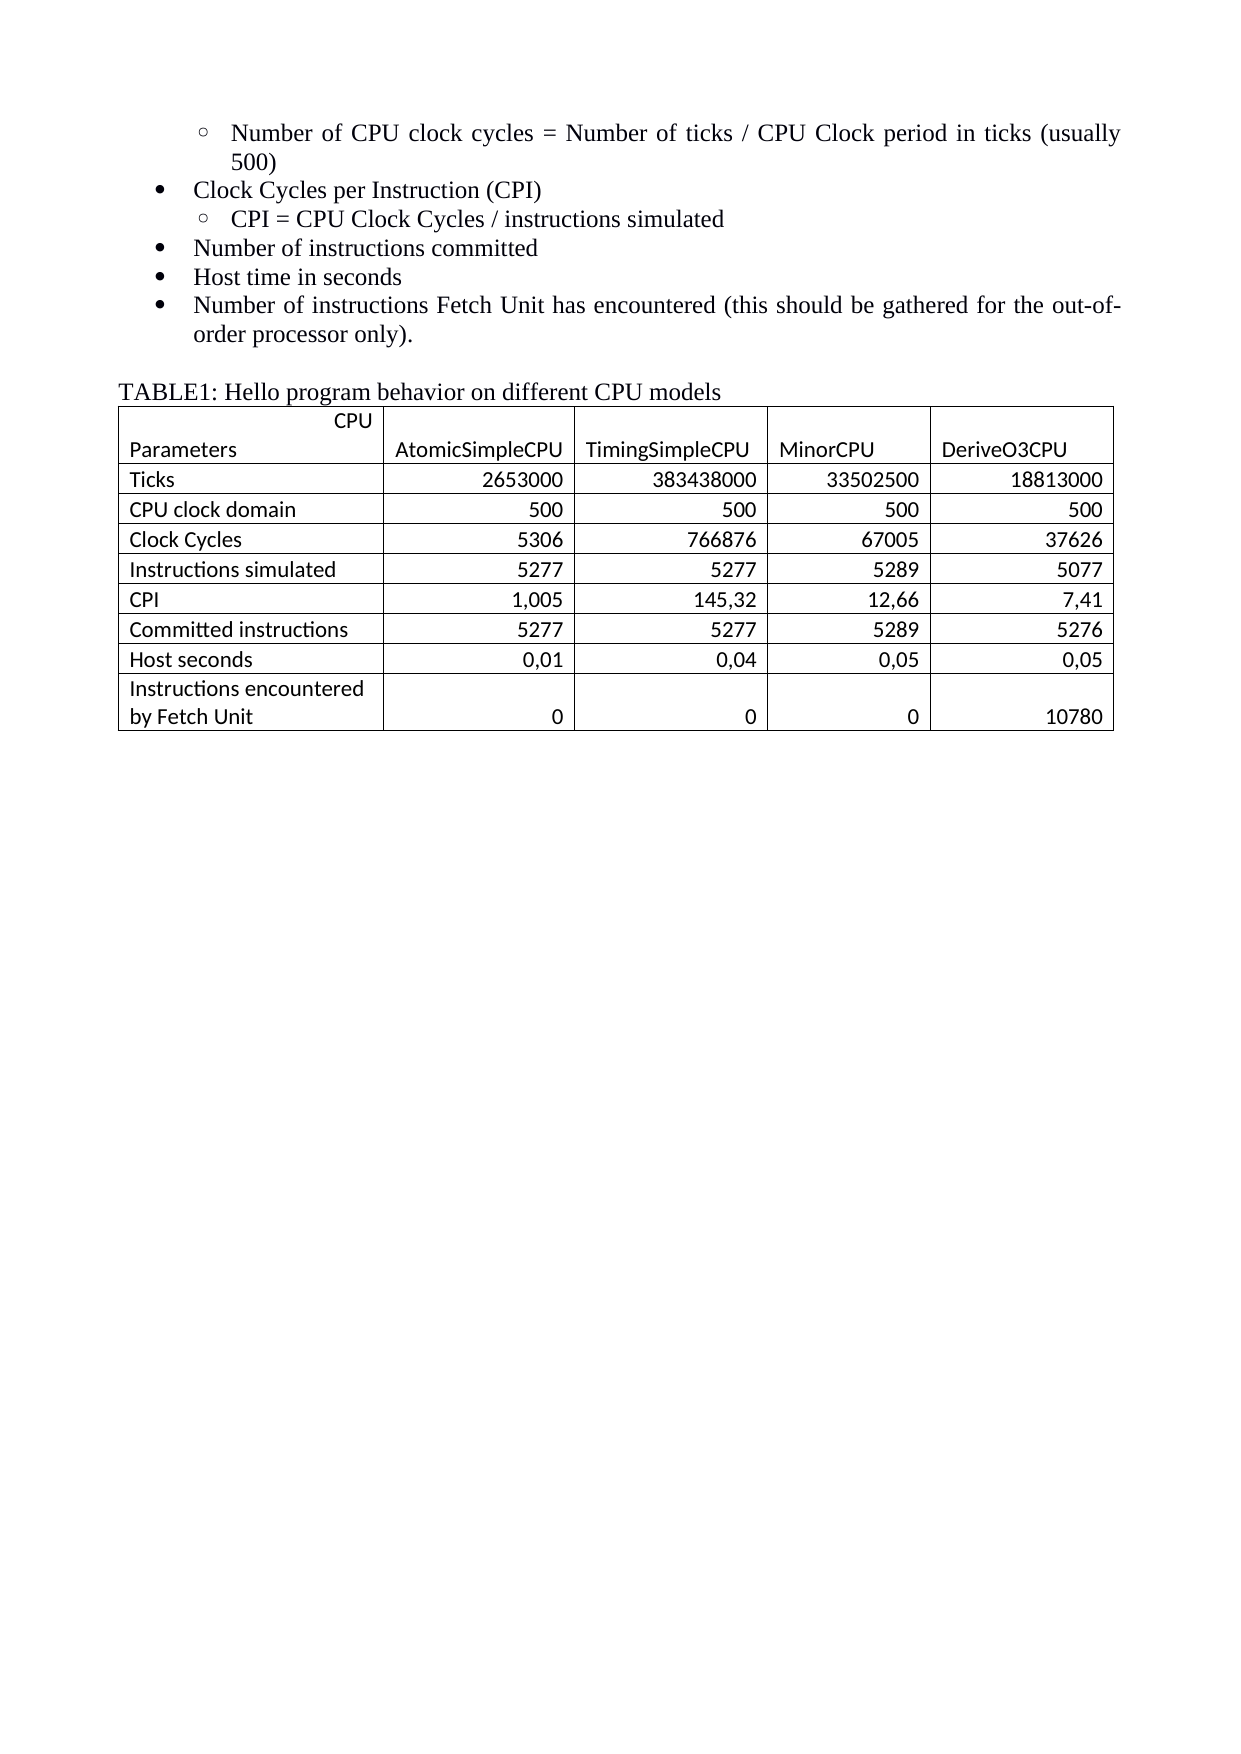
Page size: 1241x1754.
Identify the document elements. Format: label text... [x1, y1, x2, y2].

table_cell 0 [384, 674, 574, 730]
table_header MinorCPU [768, 407, 930, 463]
table_cell 1,005 [384, 584, 574, 613]
table_cell 5077 [931, 554, 1113, 583]
table_cell 500 [384, 494, 574, 523]
table_cell 500 [931, 494, 1113, 523]
table_header AtomicSimpleCPU [384, 407, 574, 463]
table_cell 37626 [931, 524, 1113, 553]
table_cell 10780 [931, 674, 1113, 730]
list Number of CPU clock cycles = Number of ticks / CPU Clock period in ticks (usually 500) [193, 118, 1122, 176]
table_cell 5277 [384, 554, 574, 583]
table_cell 18813000 [931, 464, 1113, 493]
table_cell 0 [575, 674, 767, 730]
table_cell 5277 [384, 614, 574, 643]
list CPI = CPU Clock Cycles / instructions simulated [193, 204, 1122, 233]
table_cell 33502500 [768, 464, 930, 493]
table_cell 383438000 [575, 464, 767, 493]
table_cell Host seconds [119, 644, 383, 673]
table_cell 500 [768, 494, 930, 523]
table_cell 0,05 [768, 644, 930, 673]
table_cell 145,32 [575, 584, 767, 613]
table_cell Ticks [119, 464, 383, 493]
table_cell 5276 [931, 614, 1113, 643]
list Number of instructions Fetch Unit has encountered (this should be gathered for the out-of-order processor only). [156, 291, 1122, 348]
table_cell 5289 [768, 554, 930, 583]
table_cell 5289 [768, 614, 930, 643]
table_cell 0,05 [931, 644, 1113, 673]
table_cell 5277 [575, 554, 767, 583]
table_cell CPI [119, 584, 383, 613]
table_cell Clock Cycles [119, 524, 383, 553]
list Number of instructions committed [156, 233, 1122, 262]
table_cell CPU clock domain [119, 494, 383, 523]
table_cell 5306 [384, 524, 574, 553]
list Host time in seconds [156, 262, 1122, 291]
table_cell 0,01 [384, 644, 574, 673]
table_cell 2653000 [384, 464, 574, 493]
list Clock Cycles per Instruction (CPI) [156, 176, 1122, 204]
table_cell 7,41 [931, 584, 1113, 613]
table_cell 0,04 [575, 644, 767, 673]
table_cell Instructions encountered by Fetch Unit [119, 674, 383, 730]
table_header TimingSimpleCPU [575, 407, 767, 463]
table_cell 0 [768, 674, 930, 730]
table_cell 12,66 [768, 584, 930, 613]
table_header DeriveO3CPU [931, 407, 1113, 463]
table_cell 67005 [768, 524, 930, 553]
table_cell 766876 [575, 524, 767, 553]
table_cell 500 [575, 494, 767, 523]
table_header CPU Parameters [119, 407, 383, 463]
table_cell Committed instructions [119, 614, 383, 643]
table_cell 5277 [575, 614, 767, 643]
table_cell Instructions simulated [119, 554, 383, 583]
text TABLE1: Hello program behavior on different CPU models [118, 377, 1122, 406]
